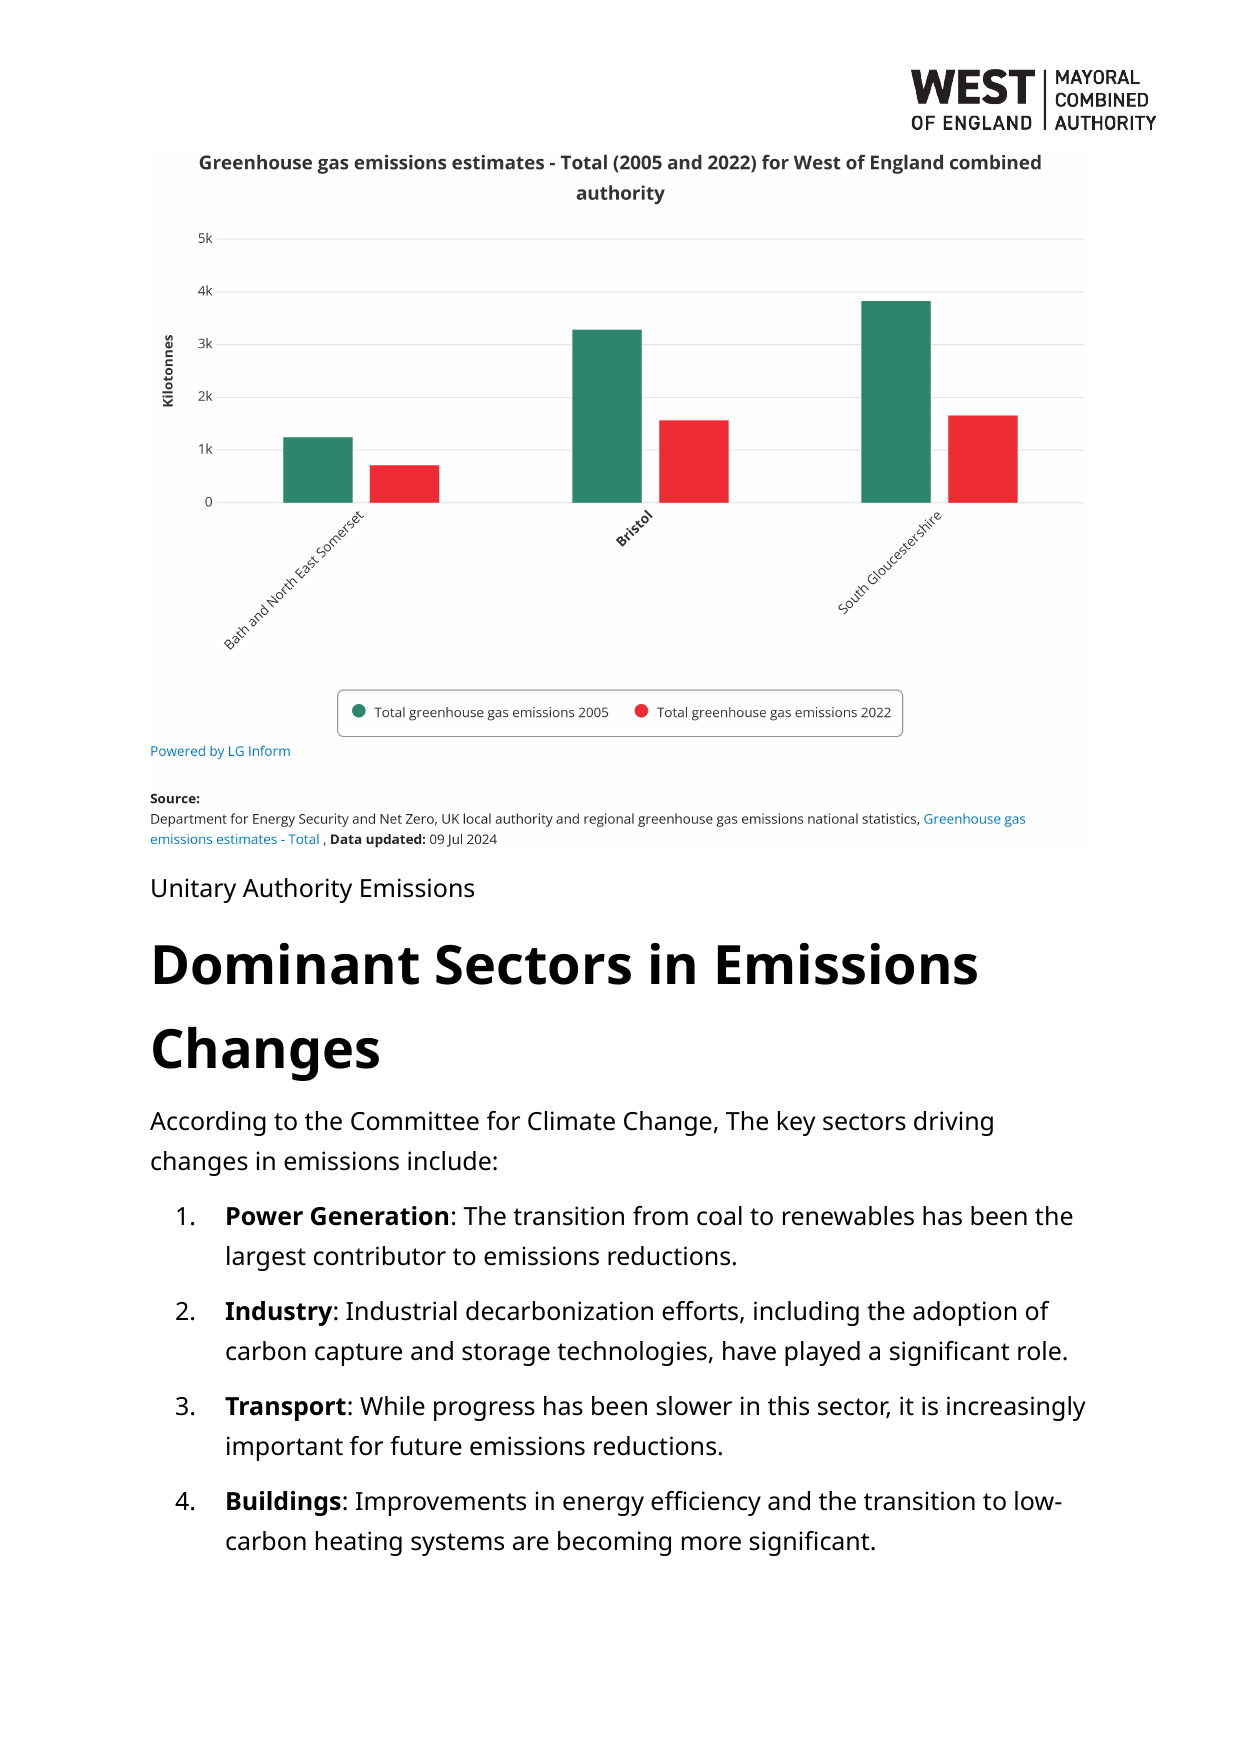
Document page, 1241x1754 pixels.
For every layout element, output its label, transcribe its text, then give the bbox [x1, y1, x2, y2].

list Buildings: Improvements in energy efficiency and the transition to low-carbon heating systems are becoming more significant. [175, 1484, 1090, 1557]
picture [150, 150, 1090, 849]
list Power Generation: The transition from coal to renewables has been the largest contributor to emissions reductions. [175, 1199, 1090, 1272]
picture [906, 63, 1157, 133]
list Transport: While progress has been slower in this sector, it is increasingly important for future emissions reductions. [175, 1389, 1090, 1462]
list Industry: Industrial decarbonization efforts, including the adoption of carbon capture and storage technologies, have played a significant role. [175, 1294, 1090, 1367]
text Unitary Authority Emissions [150, 870, 1090, 904]
text According to the Committee for Climate Change, The key sectors driving changes in emissions include: [150, 1104, 1090, 1177]
subtitle Dominant Sectors in Emissions Changes [150, 926, 1090, 1085]
